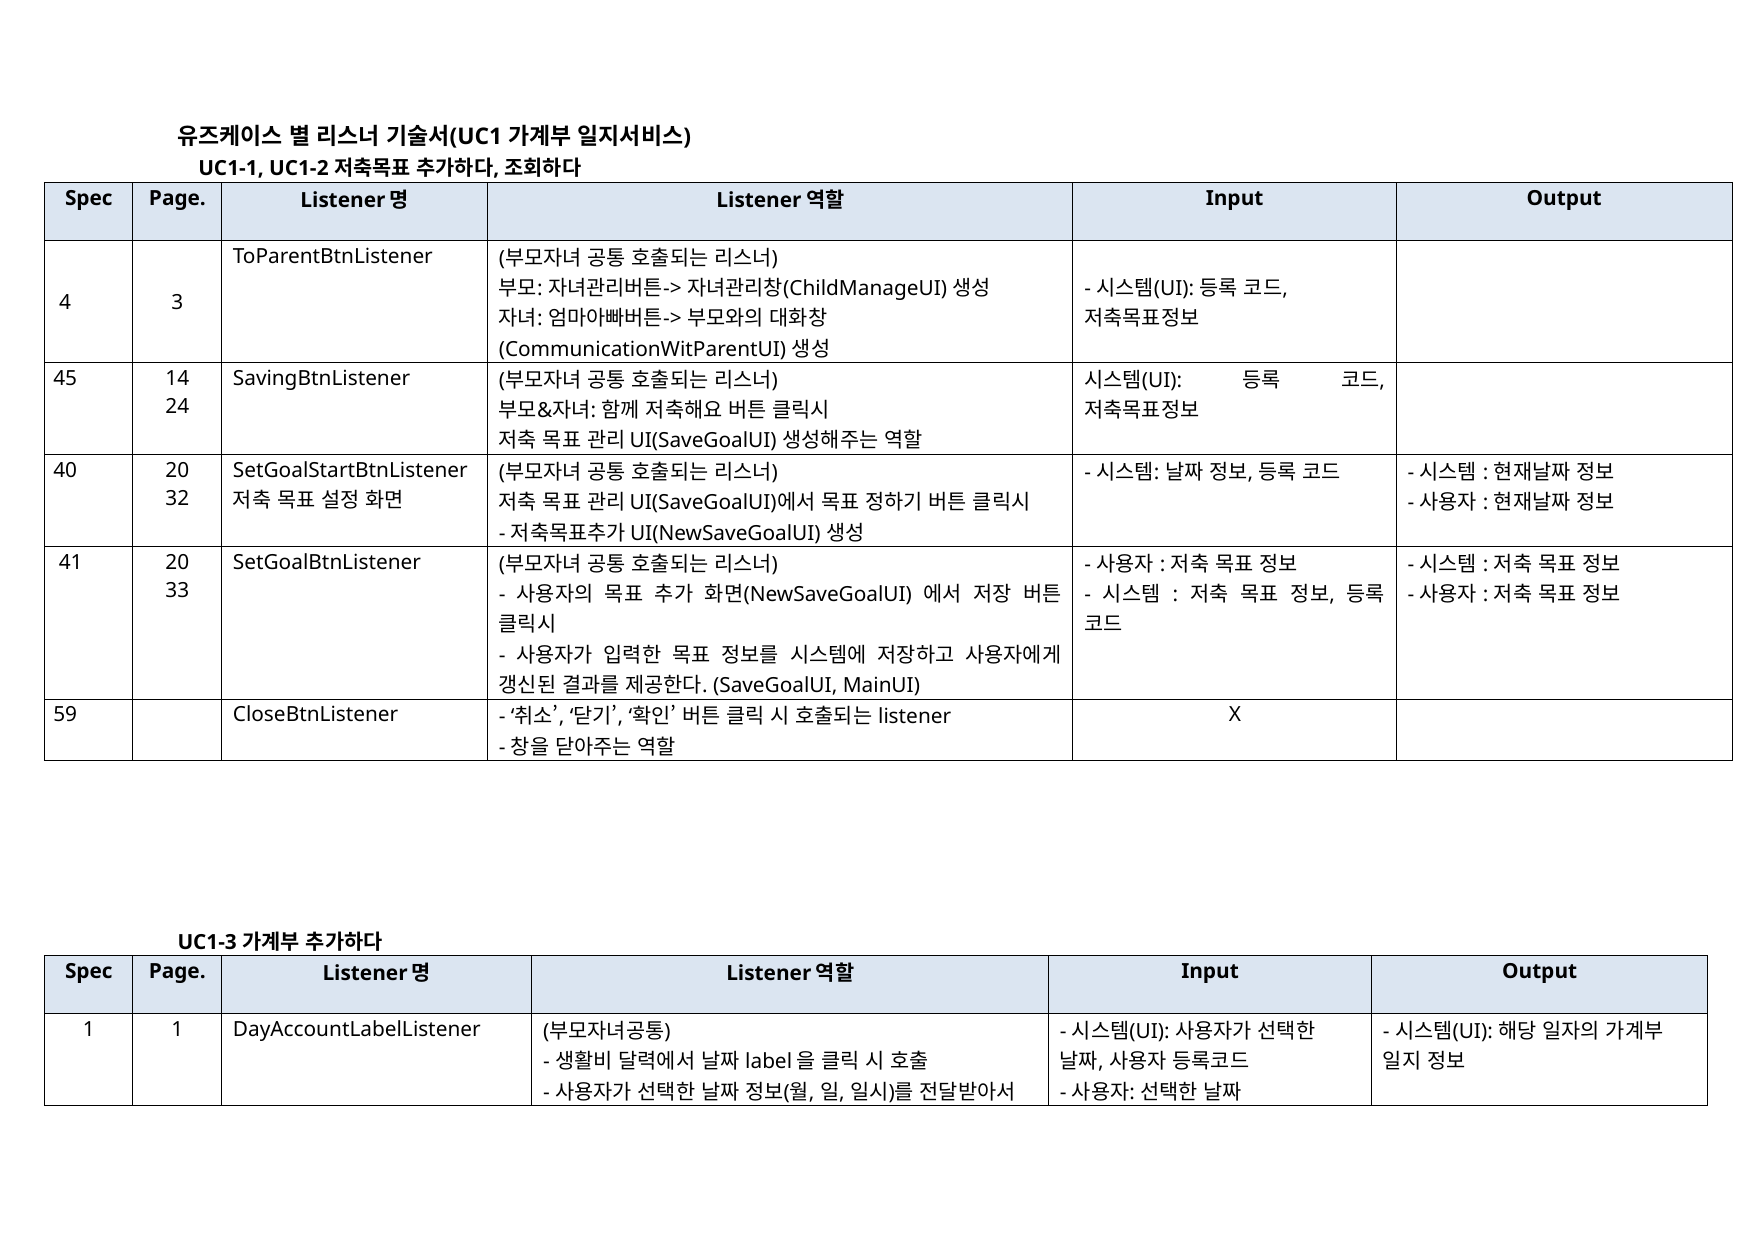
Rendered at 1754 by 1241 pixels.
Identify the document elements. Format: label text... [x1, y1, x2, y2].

table_cell 1 [45, 1014, 132, 1105]
table_cell 14 24 [133, 363, 221, 454]
table_cell 40 [45, 455, 132, 546]
table_cell - ‘취소’, ‘닫기’, ‘확인’ 버튼 클릭 시 호출되는 listener - 창을 닫아주는 역할 [488, 700, 1072, 760]
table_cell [532, 1014, 1048, 1105]
table_cell [1397, 363, 1732, 454]
table_header Output [1397, 183, 1732, 240]
table_header Listener명 [222, 956, 531, 1013]
table_header Input [1073, 183, 1396, 240]
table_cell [1372, 1014, 1707, 1105]
text 유즈케이스 별 리스너 기술서(UC1 가계부 일지서비스) [177, 118, 1695, 151]
table_cell 41 [45, 547, 132, 698]
table_cell 1 [133, 1014, 221, 1105]
table_cell - 시스템 : 현재날짜 정보 - 사용자 : 현재날짜 정보 [1397, 455, 1732, 546]
text UC1-3 가계부 추가하다 [177, 925, 1695, 955]
table_cell SavingBtnListener [222, 363, 487, 454]
table_cell X [1073, 700, 1396, 760]
table_cell 59 [45, 700, 132, 760]
table_cell 시스템(UI): 등록 코드, 저축목표정보 [1073, 363, 1396, 454]
table_header Listener역할 [532, 956, 1048, 1013]
table_header Input [1049, 956, 1371, 1013]
table_cell [133, 700, 221, 760]
table_cell [1397, 700, 1732, 760]
table_cell SetGoalBtnListener [222, 547, 487, 698]
table_header Listener명 [222, 183, 487, 240]
table_header Listener역할 [488, 183, 1072, 240]
table_cell 20 33 [133, 547, 221, 698]
text UC1-1, UC1-2 저축목표 추가하다, 조회하다 [177, 151, 1695, 182]
table_header Page. [133, 956, 221, 1013]
table_cell 20 32 [133, 455, 221, 546]
table_header Spec [45, 956, 132, 1013]
table_cell ToParentBtnListener [222, 241, 487, 362]
table_header Output [1372, 956, 1707, 1013]
table_cell - 시스템: 날짜 정보, 등록 코드 [1073, 455, 1396, 546]
table_cell SetGoalStartBtnListener 저축 목표 설정 화면 [222, 455, 487, 546]
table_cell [1049, 1014, 1371, 1105]
table_header Page. [133, 183, 221, 240]
table_cell (부모자녀 공통 호출되는 리스너) 부모: 자녀관리버튼-> 자녀관리창(ChildManageUI) 생성 자녀: 엄마아빠버튼-> 부모와의 대화창(CommunicationWitParentUI) 생성 [488, 241, 1072, 362]
table_cell CloseBtnListener [222, 700, 487, 760]
table_cell - 사용자 : 저축 목표 정보 - 시스템 : 저축 목표 정보, 등록 코드 [1073, 547, 1396, 698]
table_cell (부모자녀 공통 호출되는 리스너) 저축 목표 관리UI(SaveGoalUI)에서 목표 정하기 버튼 클릭시 - 저축목표추가UI(NewSaveGoalUI) 생성 [488, 455, 1072, 546]
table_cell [222, 1014, 531, 1105]
table_cell 4 [45, 241, 132, 362]
table_cell (부모자녀 공통 호출되는 리스너) - 사용자의 목표 추가 화면(NewSaveGoalUI) 에서 저장 버튼 클릭시 - 사용자가 입력한 목표 정보를 시스템에 저장하고 사용자에게 갱신된 결과를 제공한다. (SaveGoalUI, MainUI) [488, 547, 1072, 698]
table_cell - 시스템(UI): 등록 코드, 저축목표정보 [1073, 241, 1396, 362]
table_cell - 시스템 : 저축 목표 정보 - 사용자 : 저축 목표 정보 [1397, 547, 1732, 698]
table_cell [1397, 241, 1732, 362]
table_cell 45 [45, 363, 132, 454]
table_cell 3 [133, 241, 221, 362]
table_cell (부모자녀 공통 호출되는 리스너) 부모&자녀: 함께 저축해요 버튼 클릭시 저축 목표 관리UI(SaveGoalUI) 생성해주는 역할 [488, 363, 1072, 454]
table_header Spec [45, 183, 132, 240]
